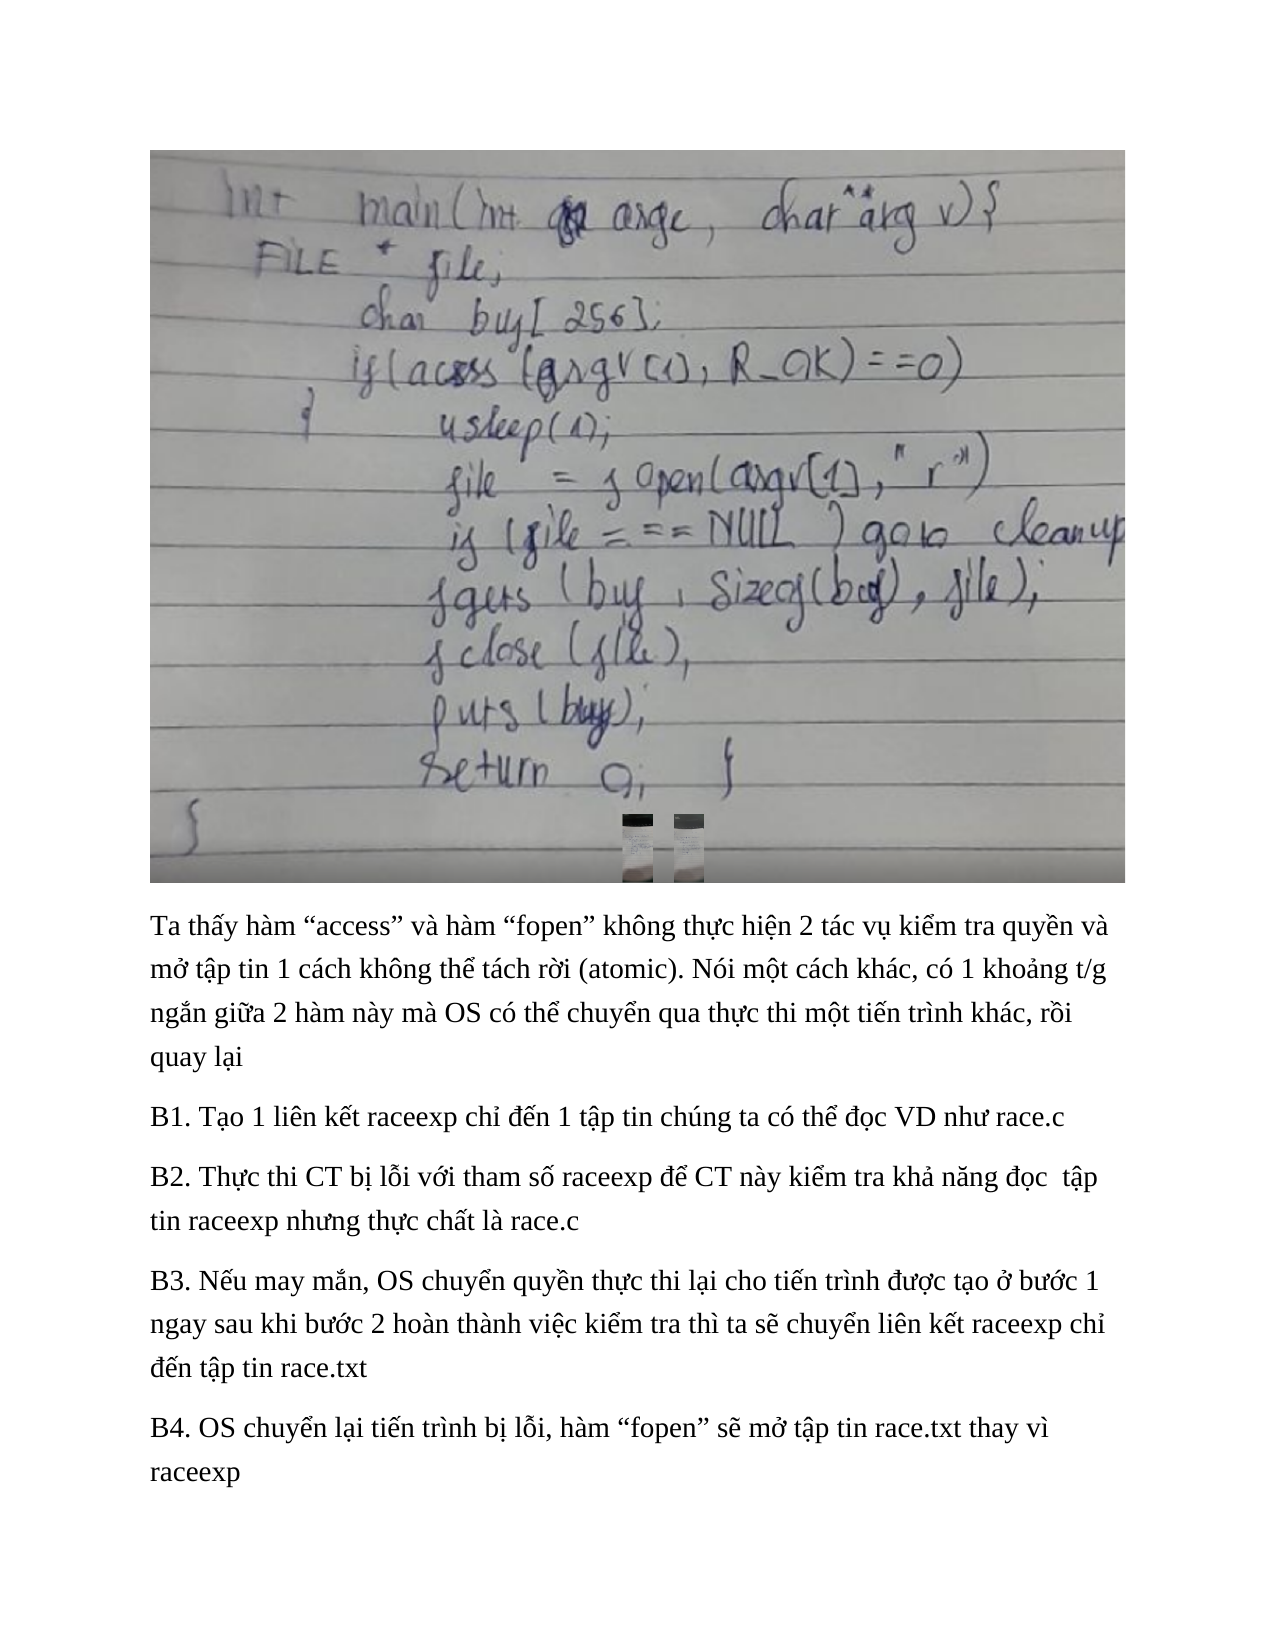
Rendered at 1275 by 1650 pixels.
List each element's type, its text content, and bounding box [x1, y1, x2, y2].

text B4. OS chuyển lại tiến trình bị lỗi, hàm “fopen” sẽ mở tập tin race.txt thay vì raceexp [150, 1410, 1125, 1487]
picture [150, 150, 1125, 883]
text B3. Nếu may mắn, OS chuyển quyền thực thi lại cho tiến trình được tạo ở bước 1 ngay sau khi bước 2 hoàn thành việc kiểm tra thì ta sẽ chuyển liên kết raceexp chỉ đến tập tin race.txt [150, 1263, 1125, 1383]
text B1. Tạo 1 liên kết raceexp chỉ đến 1 tập tin chúng ta có thể đọc VD như race.c [150, 1099, 1125, 1132]
text Ta thấy hàm “access” và hàm “fopen” không thực hiện 2 tác vụ kiểm tra quyền và mở tập tin 1 cách không thể tách rời (atomic). Nói một cách khác, có 1 khoảng t/g ngắn giữa 2 hàm này mà OS có thể chuyển qua thực thi một tiến trình khác, rồi quay lại [150, 908, 1125, 1072]
text B2. Thực thi CT bị lỗi với tham số raceexp để CT này kiểm tra khả năng đọc tập tin raceexp nhưng thực chất là race.c [150, 1159, 1125, 1236]
